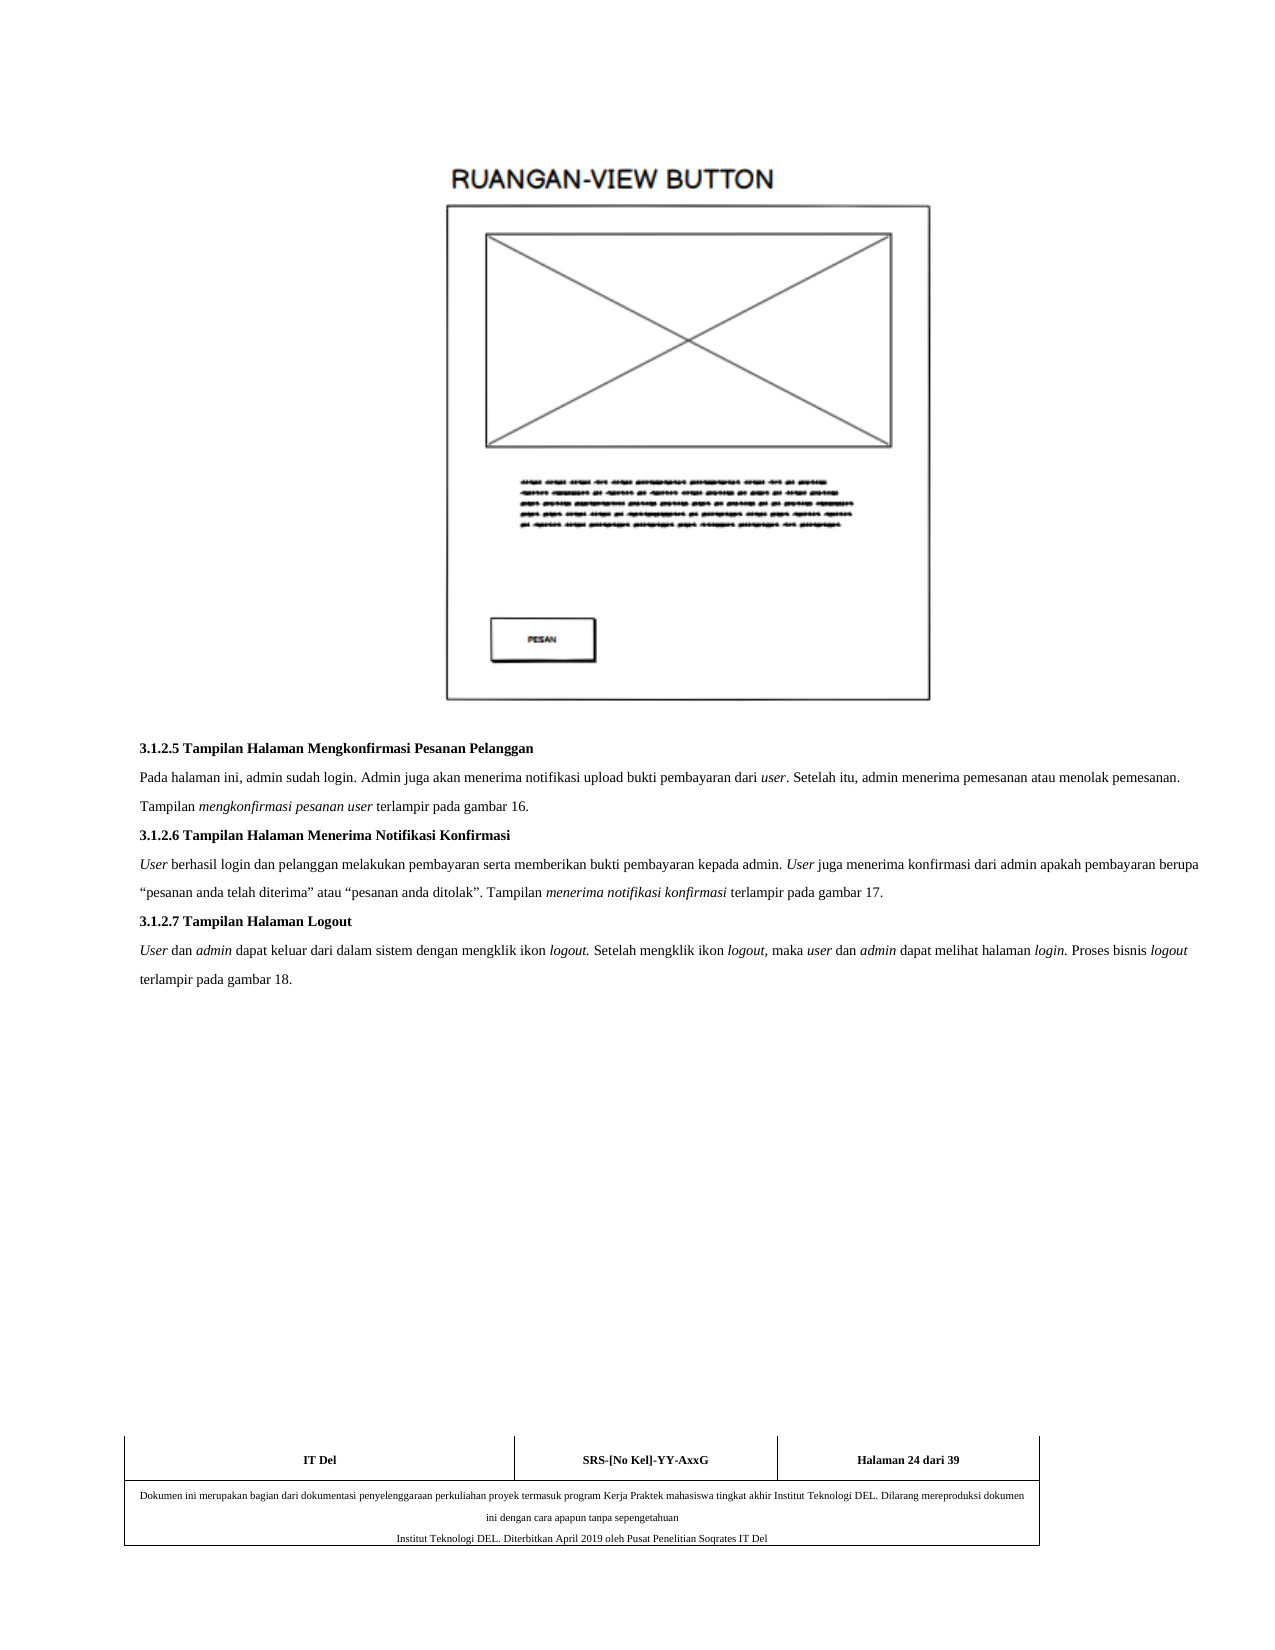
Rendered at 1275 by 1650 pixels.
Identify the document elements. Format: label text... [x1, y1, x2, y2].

text Pada halaman ini, admin sudah login. Admin juga akan menerima notifikasi upload bukti pembayaran dari user. Setelah itu, admin menerima pemesanan atau menolak pemesanan. Tampilan mengkonfirmasi pesanan user terlampir pada gambar 16. [139, 757, 1231, 814]
picture [420, 156, 951, 729]
text 3.1.2.5 Tampilan Halaman Mengkonfirmasi Pesanan Pelanggan [139, 728, 1231, 757]
text 3.1.2.6 Tampilan Halaman Menerima Notifikasi Konfirmasi [139, 815, 1231, 843]
text 3.1.2.7 Tampilan Halaman Logout [139, 901, 1231, 930]
text User berhasil login dan pelanggan melakukan pembayaran serta memberikan bukti pembayaran kepada admin. User juga menerima konfirmasi dari admin apakah pembayaran berupa “pesanan anda telah diterima” atau “pesanan anda ditolak”. Tampilan menerima notifikasi konfirmasi terlampir pada gambar 17. [139, 843, 1231, 901]
text User dan admin dapat keluar dari dalam sistem dengan mengklik ikon logout. Setelah mengklik ikon logout, maka user dan admin dapat melihat halaman login. Proses bisnis logout terlampir pada gambar 18. [139, 930, 1231, 987]
